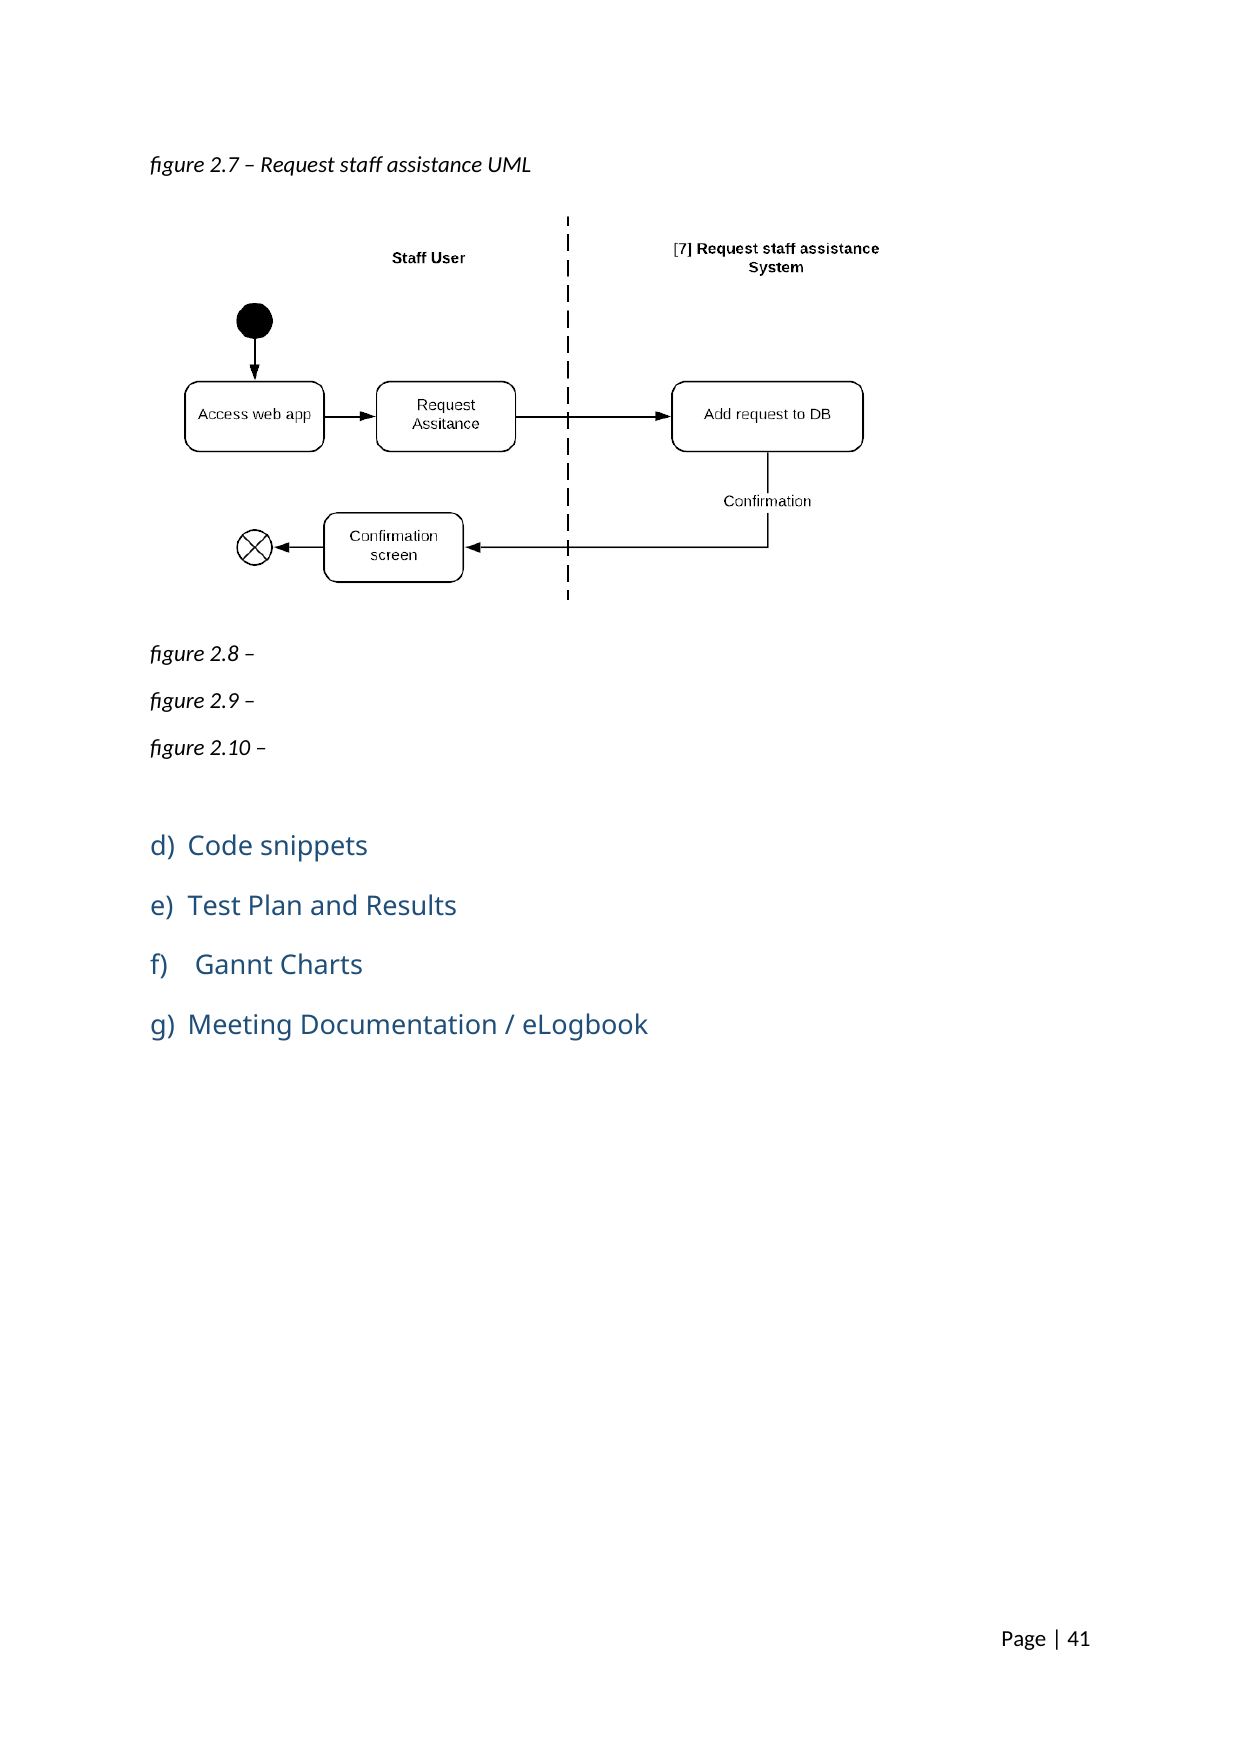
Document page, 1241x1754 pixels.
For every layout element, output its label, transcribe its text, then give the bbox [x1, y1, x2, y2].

text figure 2.10 – [150, 733, 1090, 761]
title Meeting Documentation / eLogbook [150, 1005, 1090, 1042]
text figure 2.7 – Request staff assistance UML [150, 150, 1090, 178]
text figure 2.8 – [150, 639, 1090, 667]
text figure 2.9 – [150, 686, 1090, 714]
title Gannt Charts [150, 946, 1090, 982]
picture [150, 196, 915, 621]
title Test Plan and Results [150, 886, 1090, 923]
title Code snippets [150, 827, 1090, 863]
